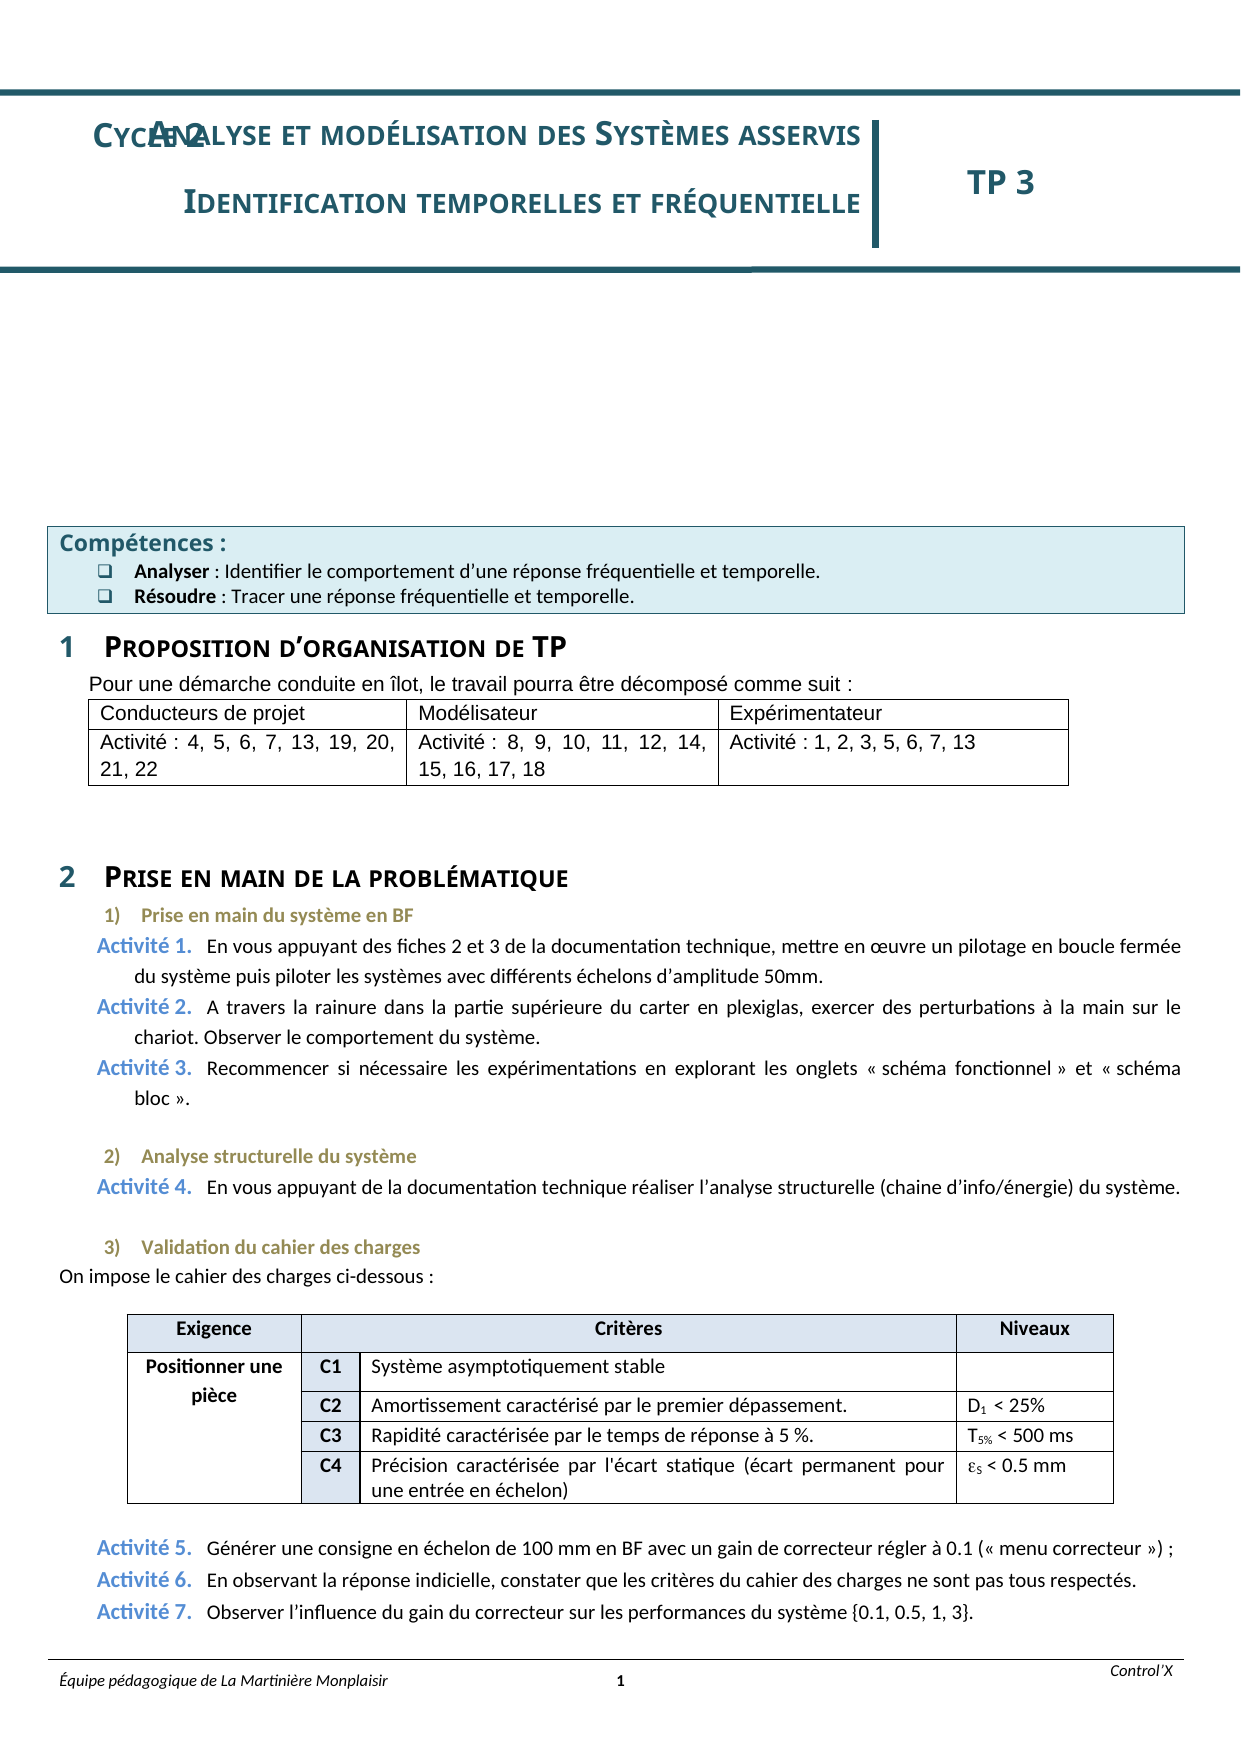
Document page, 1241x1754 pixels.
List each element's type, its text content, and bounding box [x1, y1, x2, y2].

table_cell S < 0.5 mm [957, 1452, 1113, 1503]
table_cell C2 [302, 1392, 359, 1421]
table_header Modélisateur [407, 700, 718, 729]
table_cell C4 [302, 1452, 359, 1503]
subtitle Prise en main de la problématique [58, 857, 1181, 896]
table_header Exigence [128, 1315, 301, 1352]
list Générer une consigne en échelon de 100 mm en BF avec un gain de correcteur régler à 0.1 (« menu correcteur ») ; [97, 1533, 1181, 1561]
table_cell Activité : 4, 5, 6, 7, 13, 19, 20, 21, 22 [89, 730, 406, 785]
list Observer l’influence du gain du correcteur sur les performances du système {0.1, 0.5, 1, 3}. [97, 1597, 1181, 1625]
table_header Compétences : Analyser : Identifier le comportement d’une réponse fréquentielle et temporelle. Résoudre : Tracer une réponse fréquentielle et temporelle. [48, 527, 1184, 613]
table_header Conducteurs de projet [89, 700, 406, 729]
list Prise en main du système en BF [103, 902, 1181, 928]
list Analyse structurelle du système [103, 1143, 1181, 1169]
table_cell Rapidité caractérisée par le temps de réponse à 5 %. [361, 1422, 956, 1451]
table_cell Amortissement caractérisé par le premier dépassement. [361, 1392, 956, 1421]
text On impose le cahier des charges ci-dessous : [59, 1263, 1181, 1288]
table_cell Activité : 1, 2, 3, 5, 6, 7, 13 [719, 730, 1068, 785]
table_cell C1 [302, 1353, 359, 1391]
table_cell Positionner une pièce [128, 1353, 301, 1503]
text Pour une démarche conduite en îlot, le travail pourra être décomposé comme suit : [59, 672, 1181, 696]
table_header Critères [302, 1315, 956, 1352]
table_cell Système asymptotiquement stable [361, 1353, 956, 1391]
table_header Niveaux [957, 1315, 1113, 1352]
list Validation du cahier des charges [103, 1234, 1181, 1259]
list En vous appuyant des fiches 2 et 3 de la documentation technique, mettre en œuvre un pilotage en boucle fermée du système puis piloter les systèmes avec différents échelons d’amplitude 50mm. [97, 931, 1181, 988]
table_cell D1 < 25% [957, 1392, 1113, 1421]
list En vous appuyant de la documentation technique réaliser l’analyse structurelle (chaine d’info/énergie) du système. [97, 1172, 1181, 1201]
table_cell T5% < 500 ms [957, 1422, 1113, 1451]
table_cell Précision caractérisée par l'écart statique (écart permanent pour une entrée en échelon) [361, 1452, 956, 1503]
table_cell [957, 1353, 1113, 1391]
list A travers la rainure dans la partie supérieure du carter en plexiglas, exercer des perturbations à la main sur le chariot. Observer le comportement du système. [97, 992, 1181, 1049]
list En observant la réponse indicielle, constater que les critères du cahier des charges ne sont pas tous respectés. [97, 1565, 1181, 1593]
table_cell C3 [302, 1422, 359, 1451]
subtitle Proposition d’organisation de TP [58, 626, 1181, 666]
list Recommencer si nécessaire les expérimentations en explorant les onglets « schéma fonctionnel » et « schéma bloc ». [97, 1053, 1181, 1110]
table_cell Activité : 8, 9, 10, 11, 12, 14, 15, 16, 17, 18 [407, 730, 718, 785]
table_header Expérimentateur [719, 700, 1068, 729]
